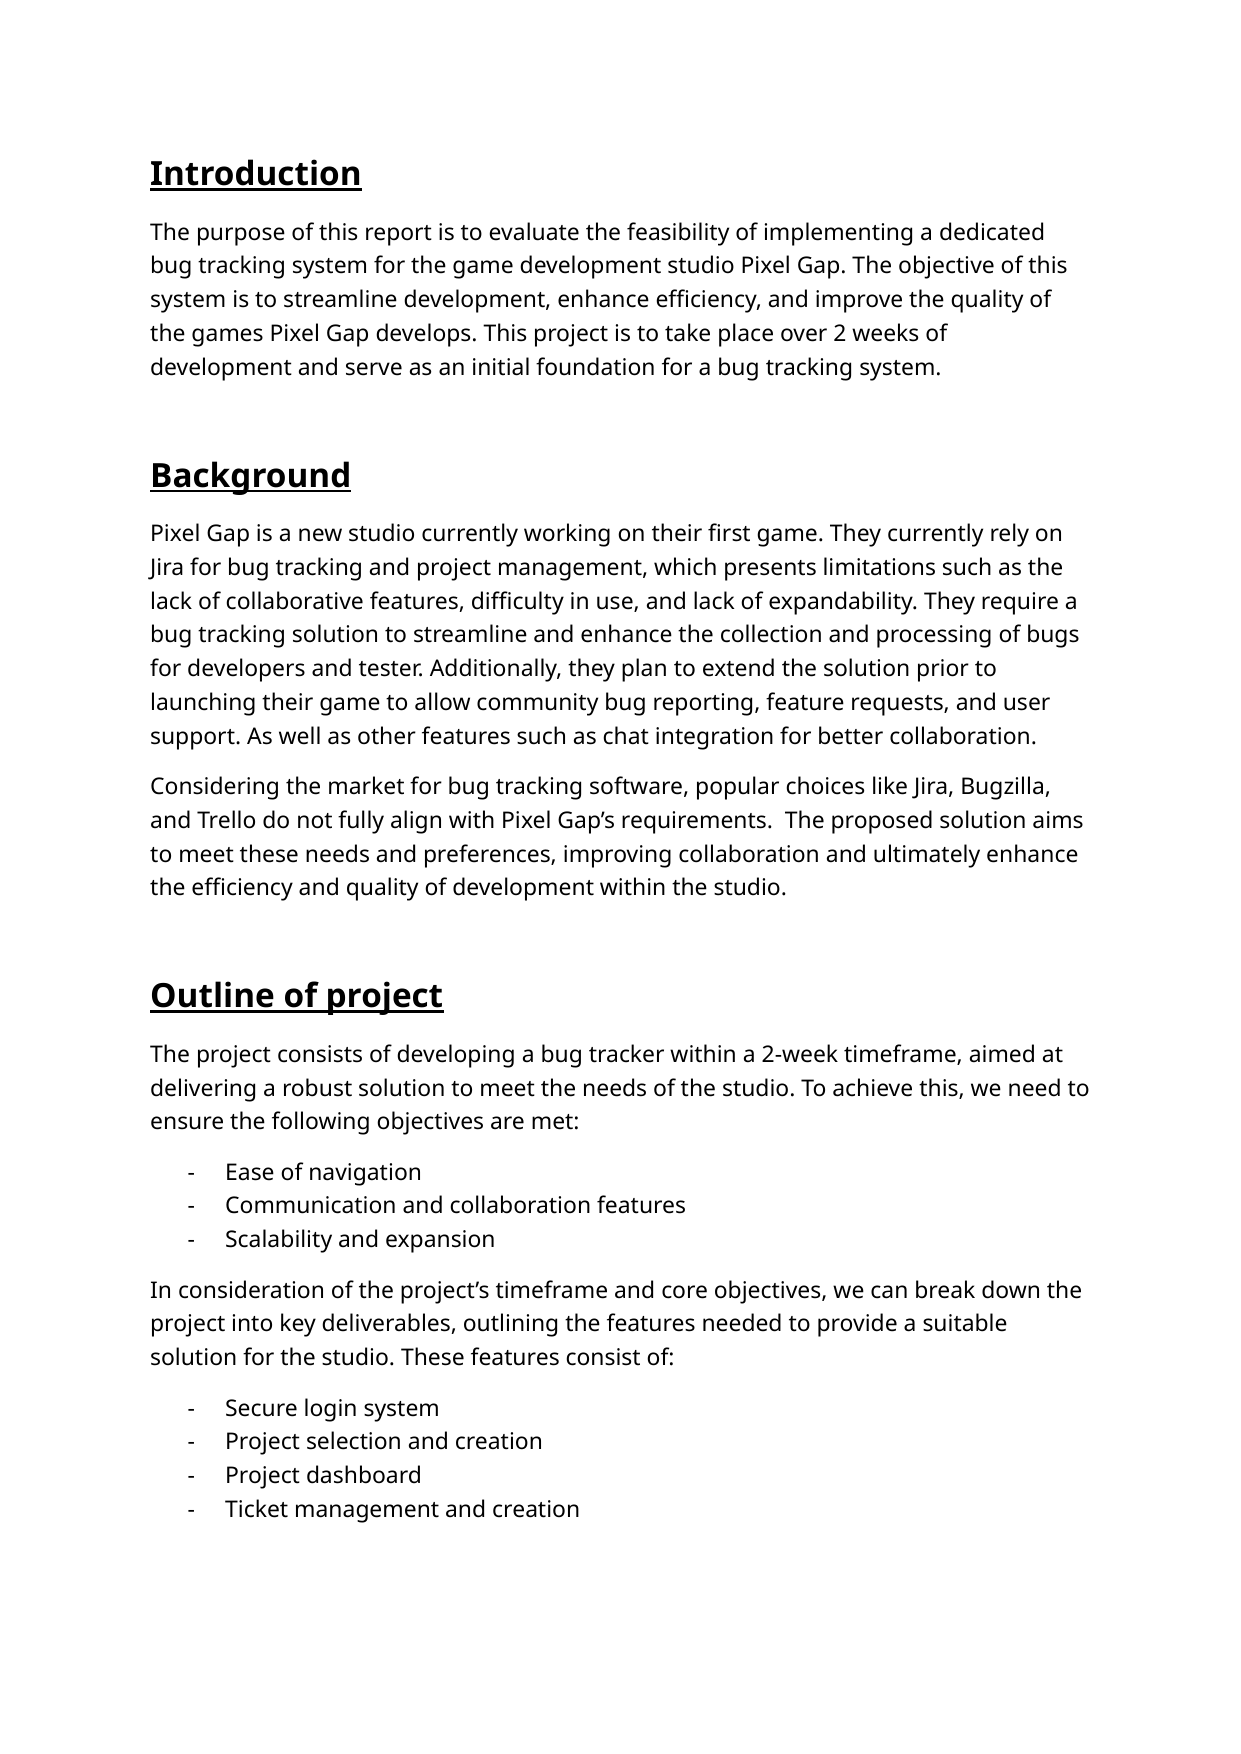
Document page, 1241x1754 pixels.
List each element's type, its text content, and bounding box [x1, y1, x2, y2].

text Background [150, 451, 1090, 497]
text Pixel Gap is a new studio currently working on their first game. They currently rely on Jira for bug tracking and project management, which presents limitations such as the lack of collaborative features, difficulty in use, and lack of expandability. They require a bug tracking solution to streamline and enhance the collection and processing of bugs for developers and tester. Additionally, they plan to extend the solution prior to launching their game to allow community bug reporting, feature requests, and user support. As well as other features such as chat integration for better collaboration. [150, 517, 1090, 751]
list Ease of navigation [187, 1156, 1090, 1187]
list Project dashboard [187, 1459, 1090, 1490]
list Ticket management and creation [187, 1493, 1090, 1524]
text The purpose of this report is to evaluate the feasibility of implementing a dedicated bug tracking system for the game development studio Pixel Gap. The objective of this system is to streamline development, enhance efficiency, and improve the quality of the games Pixel Gap develops. This project is to take place over 2 weeks of development and serve as an initial foundation for a bug tracking system. [150, 216, 1090, 382]
text In consideration of the project’s timeframe and core objectives, we can break down the project into key deliverables, outlining the features needed to provide a suitable solution for the studio. These features consist of: [150, 1273, 1090, 1372]
list Project selection and creation [187, 1425, 1090, 1456]
list Secure login system [187, 1391, 1090, 1423]
text Considering the market for bug tracking software, popular choices like Jira, Bugzilla, and Trello do not fully align with Pixel Gap’s requirements. The proposed solution aims to meet these needs and preferences, improving collaboration and ultimately enhance the efficiency and quality of development within the studio. [150, 770, 1090, 902]
list Scalability and expansion [187, 1223, 1090, 1254]
text The project consists of developing a bug tracker within a 2-week timeframe, aimed at delivering a robust solution to meet the needs of the studio. To achieve this, we need to ensure the following objectives are met: [150, 1038, 1090, 1136]
text Outline of project [150, 972, 1090, 1017]
text Introduction [150, 150, 1090, 195]
list Communication and collaboration features [187, 1189, 1090, 1221]
